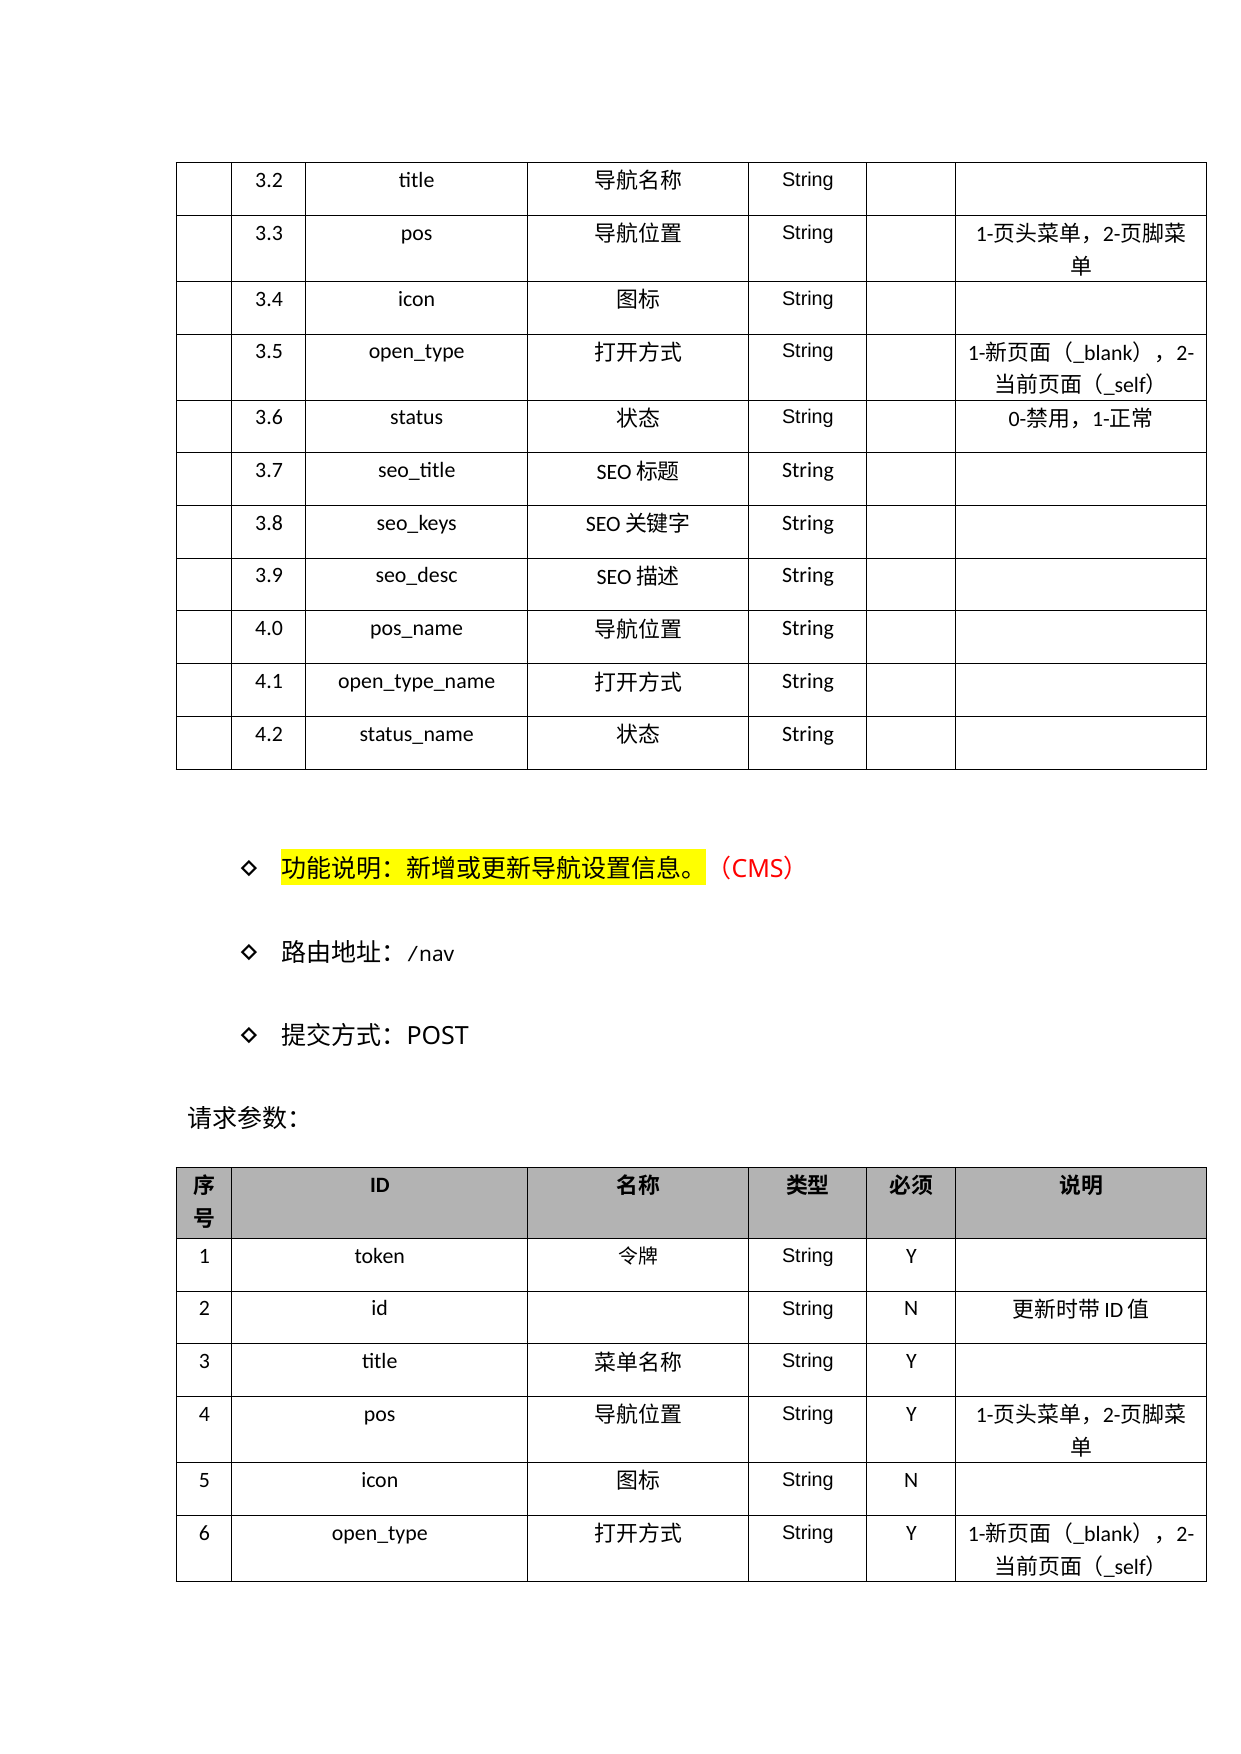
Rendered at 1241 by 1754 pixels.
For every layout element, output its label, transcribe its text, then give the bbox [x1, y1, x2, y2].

table_cell 4.2 [232, 717, 305, 768]
table_cell [177, 717, 231, 768]
table_cell [867, 401, 955, 452]
table_cell 0-禁用，1-正常 [956, 401, 1206, 452]
table_cell SEO关键字 [528, 506, 748, 558]
table_cell SEO描述 [528, 559, 748, 610]
table_cell 打开方式 [528, 664, 748, 716]
table_cell String [749, 453, 866, 505]
table_cell String [749, 1516, 866, 1581]
list 功能说明：新增或更新导航设置信息。（CMS） [238, 834, 1053, 899]
table_cell [867, 717, 955, 768]
table_cell [867, 335, 955, 399]
table_cell 3.9 [232, 559, 305, 610]
table_cell open_type [232, 1516, 527, 1581]
table_cell pos_name [306, 611, 527, 663]
table_cell String [749, 401, 866, 452]
table_cell String [749, 216, 866, 281]
table_cell String [749, 335, 866, 399]
table_cell [177, 664, 231, 716]
list 提交方式：POST [238, 1001, 1053, 1066]
table_cell 状态 [528, 401, 748, 452]
table_cell [867, 611, 955, 663]
table_cell [867, 216, 955, 281]
table_cell pos [306, 216, 527, 281]
table_cell 导航位置 [528, 216, 748, 281]
table_cell status [306, 401, 527, 452]
table_cell [867, 282, 955, 333]
table_cell String [749, 1344, 866, 1396]
table_cell 令牌 [528, 1239, 748, 1291]
table_cell String [749, 559, 866, 610]
table_cell [177, 506, 231, 558]
table_cell icon [306, 282, 527, 333]
table_cell [177, 282, 231, 333]
table_cell 状态 [528, 717, 748, 768]
table_cell seo_title [306, 453, 527, 505]
table_cell 3.3 [232, 216, 305, 281]
table_cell String [749, 282, 866, 333]
table_cell [867, 506, 955, 558]
list 路由地址：/nav [238, 918, 1053, 983]
table_cell [956, 1239, 1206, 1291]
table_cell 4 [177, 1397, 231, 1462]
table_cell 3.8 [232, 506, 305, 558]
table_cell open_type_name [306, 664, 527, 716]
table_cell String [749, 717, 866, 768]
table_cell [956, 282, 1206, 333]
table_cell String [749, 1397, 866, 1462]
table_cell id [232, 1292, 527, 1343]
table_cell [177, 335, 231, 399]
table_cell [956, 717, 1206, 768]
table_header 类型 [749, 1168, 866, 1238]
table_cell Y [867, 1344, 955, 1396]
table_header 序号 [177, 1168, 231, 1238]
table_cell 图标 [528, 1463, 748, 1515]
table_cell 1-新页面（_blank），2-当前页面（_self） [956, 1516, 1206, 1581]
table_cell 4.0 [232, 611, 305, 663]
table_cell 1 [177, 1239, 231, 1291]
table_cell 1-页头菜单，2-页脚菜单 [956, 216, 1206, 281]
table_cell 5 [177, 1463, 231, 1515]
table_cell 更新时带ID值 [956, 1292, 1206, 1343]
table_cell 1-新页面（_blank），2-当前页面（_self） [956, 335, 1206, 399]
table_cell N [867, 1463, 955, 1515]
table_cell 3.7 [232, 453, 305, 505]
table_cell [956, 506, 1206, 558]
table_cell String [749, 611, 866, 663]
table_cell [867, 163, 955, 215]
table_cell [177, 559, 231, 610]
table_cell [956, 611, 1206, 663]
table_cell 打开方式 [528, 335, 748, 399]
table_cell title [306, 163, 527, 215]
table_header 必须 [867, 1168, 955, 1238]
table_header 名称 [528, 1168, 748, 1238]
table_cell [177, 453, 231, 505]
table_cell 图标 [528, 282, 748, 333]
table_header ID [232, 1168, 527, 1238]
table_cell 打开方式 [528, 1516, 748, 1581]
table_cell 导航位置 [528, 1397, 748, 1462]
table_cell Y [867, 1239, 955, 1291]
table_cell [956, 1344, 1206, 1396]
table_cell String [749, 1463, 866, 1515]
text 请求参数： [187, 1084, 1053, 1149]
table_cell [177, 216, 231, 281]
table_cell status_name [306, 717, 527, 768]
table_cell String [749, 163, 866, 215]
table_header 说明 [956, 1168, 1206, 1238]
table_cell String [749, 506, 866, 558]
table_cell 3.5 [232, 335, 305, 399]
table_cell [956, 453, 1206, 505]
table_cell 导航位置 [528, 611, 748, 663]
table_cell Y [867, 1516, 955, 1581]
table_cell [867, 559, 955, 610]
table_cell [177, 401, 231, 452]
table_cell [177, 611, 231, 663]
table_cell [528, 1292, 748, 1343]
table_cell 3.2 [232, 163, 305, 215]
table_cell pos [232, 1397, 527, 1462]
table_cell Y [867, 1397, 955, 1462]
table_cell title [232, 1344, 527, 1396]
table_cell [867, 664, 955, 716]
table_cell token [232, 1239, 527, 1291]
table_cell [177, 163, 231, 215]
table_cell [956, 1463, 1206, 1515]
table_cell 3 [177, 1344, 231, 1396]
table_cell 4.1 [232, 664, 305, 716]
table_cell 导航名称 [528, 163, 748, 215]
table_cell SEO标题 [528, 453, 748, 505]
table_cell N [867, 1292, 955, 1343]
table_cell 3.6 [232, 401, 305, 452]
table_cell 1-页头菜单，2-页脚菜单 [956, 1397, 1206, 1462]
table_cell String [749, 1292, 866, 1343]
table_cell [956, 664, 1206, 716]
table_cell 6 [177, 1516, 231, 1581]
table_cell 3.4 [232, 282, 305, 333]
table_cell open_type [306, 335, 527, 399]
table_cell [867, 453, 955, 505]
table_cell 菜单名称 [528, 1344, 748, 1396]
table_cell seo_keys [306, 506, 527, 558]
table_cell icon [232, 1463, 527, 1515]
table_cell [956, 163, 1206, 215]
table_cell [956, 559, 1206, 610]
table_cell String [749, 664, 866, 716]
table_cell String [749, 1239, 866, 1291]
table_cell 2 [177, 1292, 231, 1343]
table_cell seo_desc [306, 559, 527, 610]
